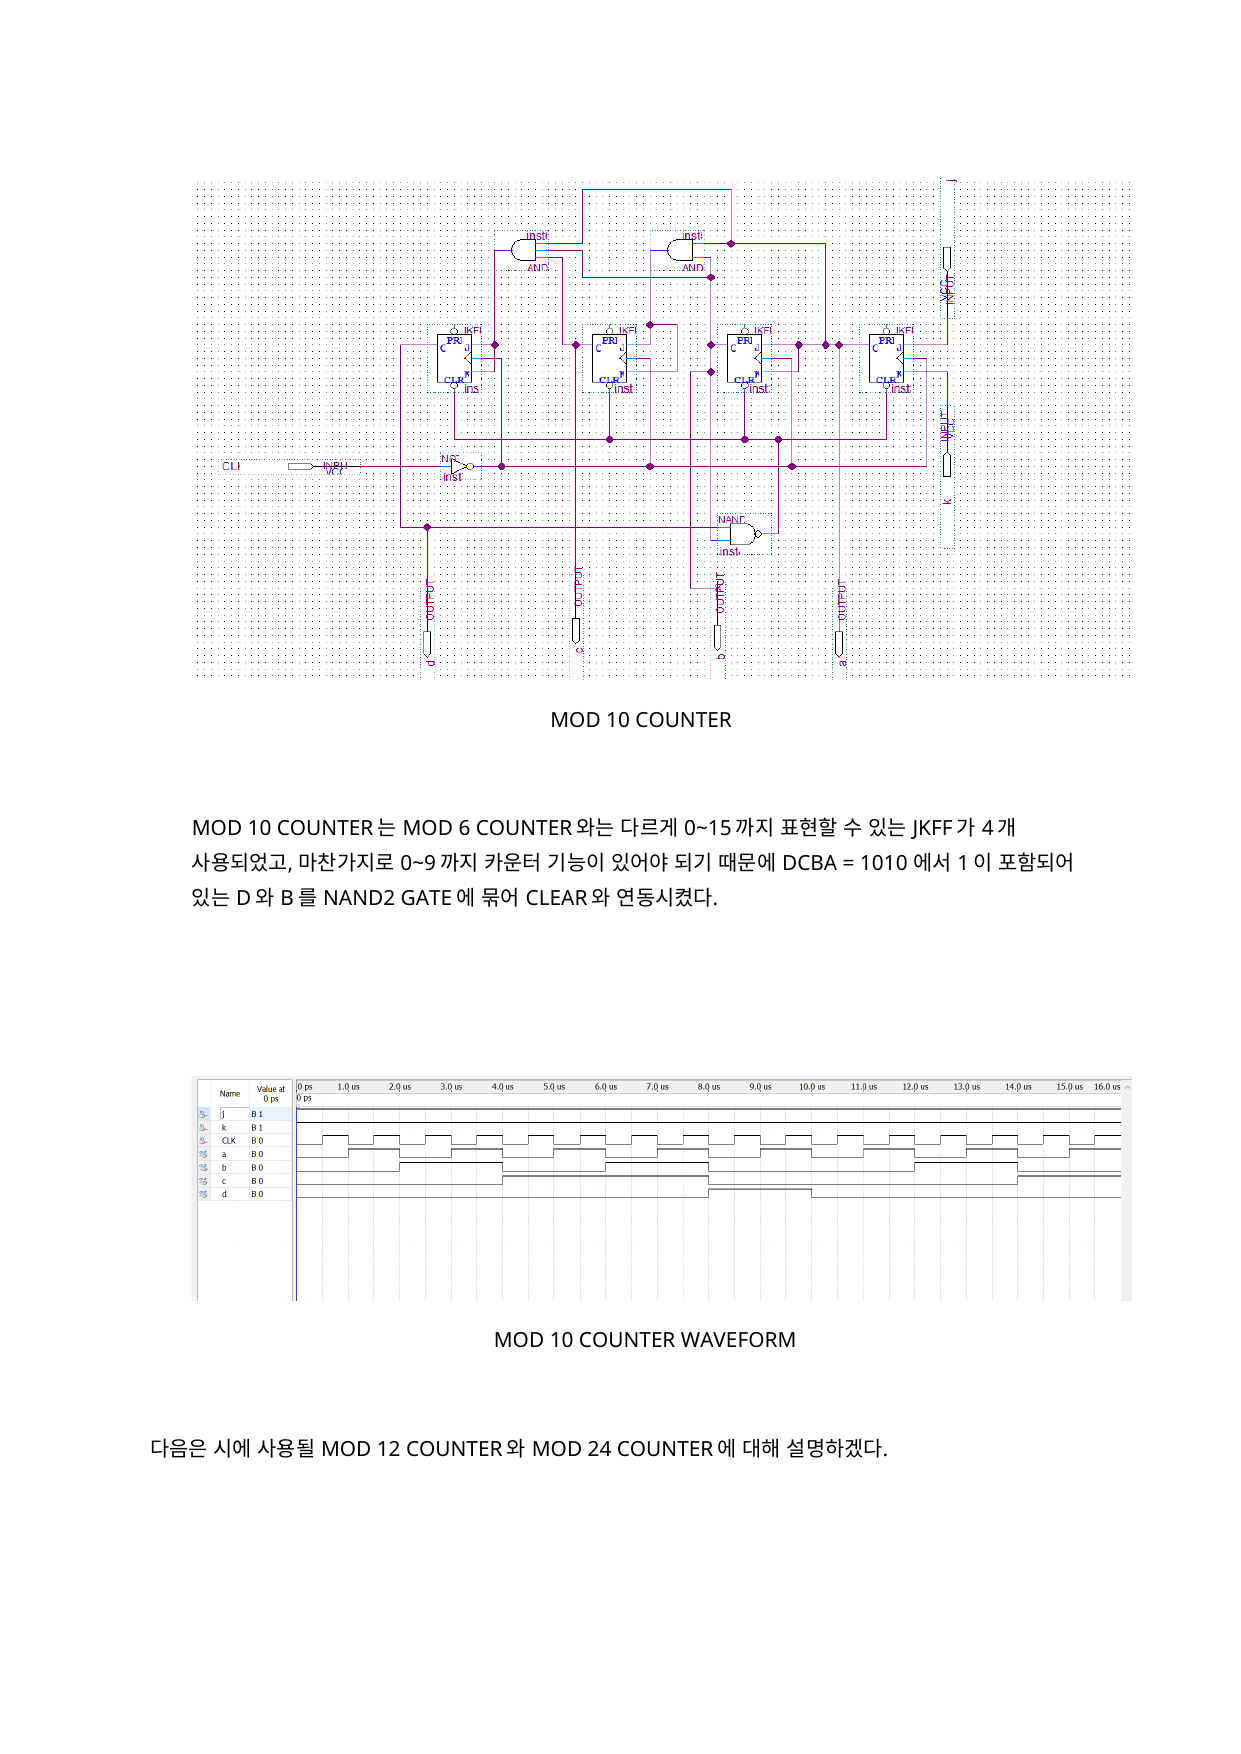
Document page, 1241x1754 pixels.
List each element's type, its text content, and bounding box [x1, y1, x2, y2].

text MOD 10 COUNTER WAVEFORM [150, 1326, 1090, 1354]
text MOD 10 COUNTER는 MOD 6 COUNTER와는 다르게 0~15까지 표현할 수 있는 JKFF가 4개 사용되었고, 마찬가지로 0~9까지 카운터 기능이 있어야 되기 때문에 DCBA = 1010 에서 1이 포함되어 있는 D와 B를 NAND2 GATE에 묶어 CLEAR와 연동시켰다. [192, 812, 1090, 912]
picture [191, 177, 1132, 680]
picture [191, 1076, 1132, 1301]
text 다음은 시에 사용될 MOD 12 COUNTER와 MOD 24 COUNTER에 대해 설명하겠다. [150, 1432, 1090, 1463]
text MOD 10 COUNTER [192, 705, 1090, 733]
